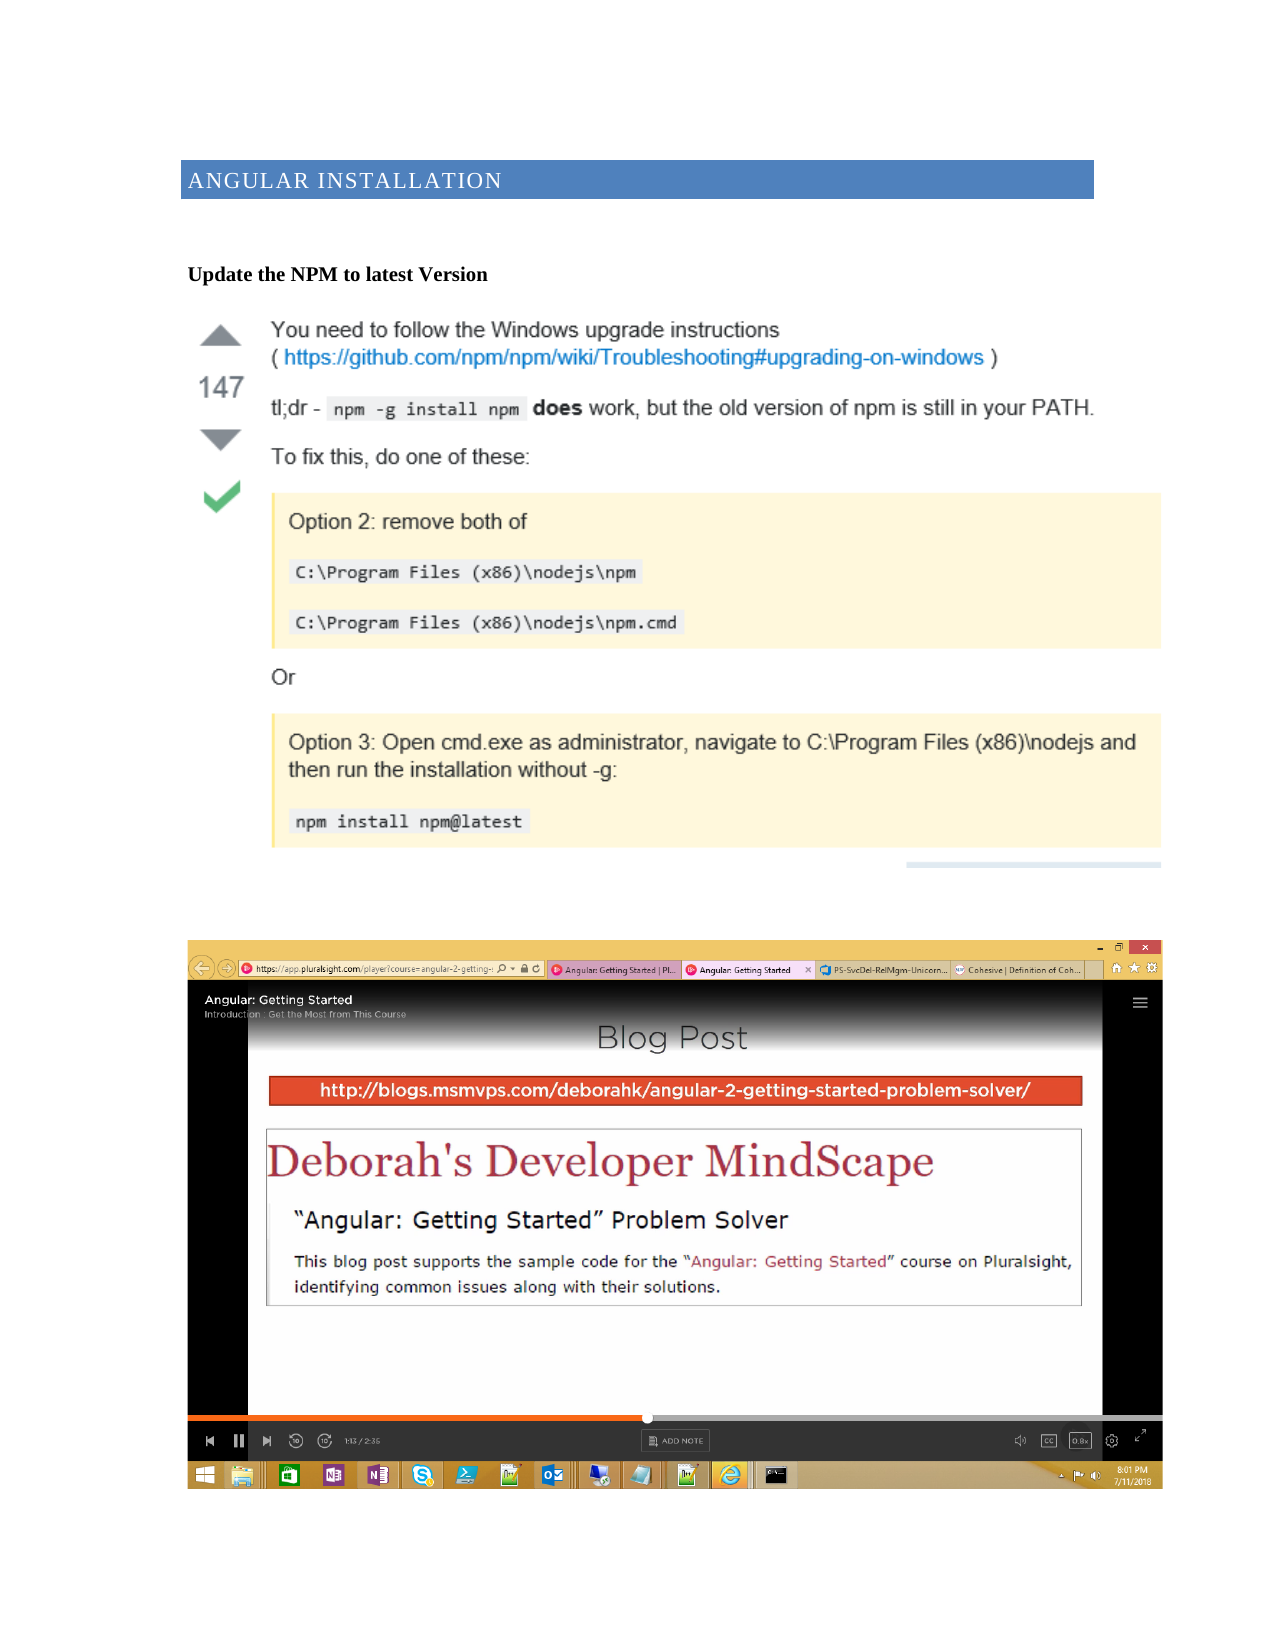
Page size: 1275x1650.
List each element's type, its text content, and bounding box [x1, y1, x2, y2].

subtitle Angular Installation [188, 167, 1087, 193]
picture [187, 940, 1163, 1489]
picture [187, 310, 1162, 868]
text Update the NPM to latest Version [187, 262, 1087, 286]
